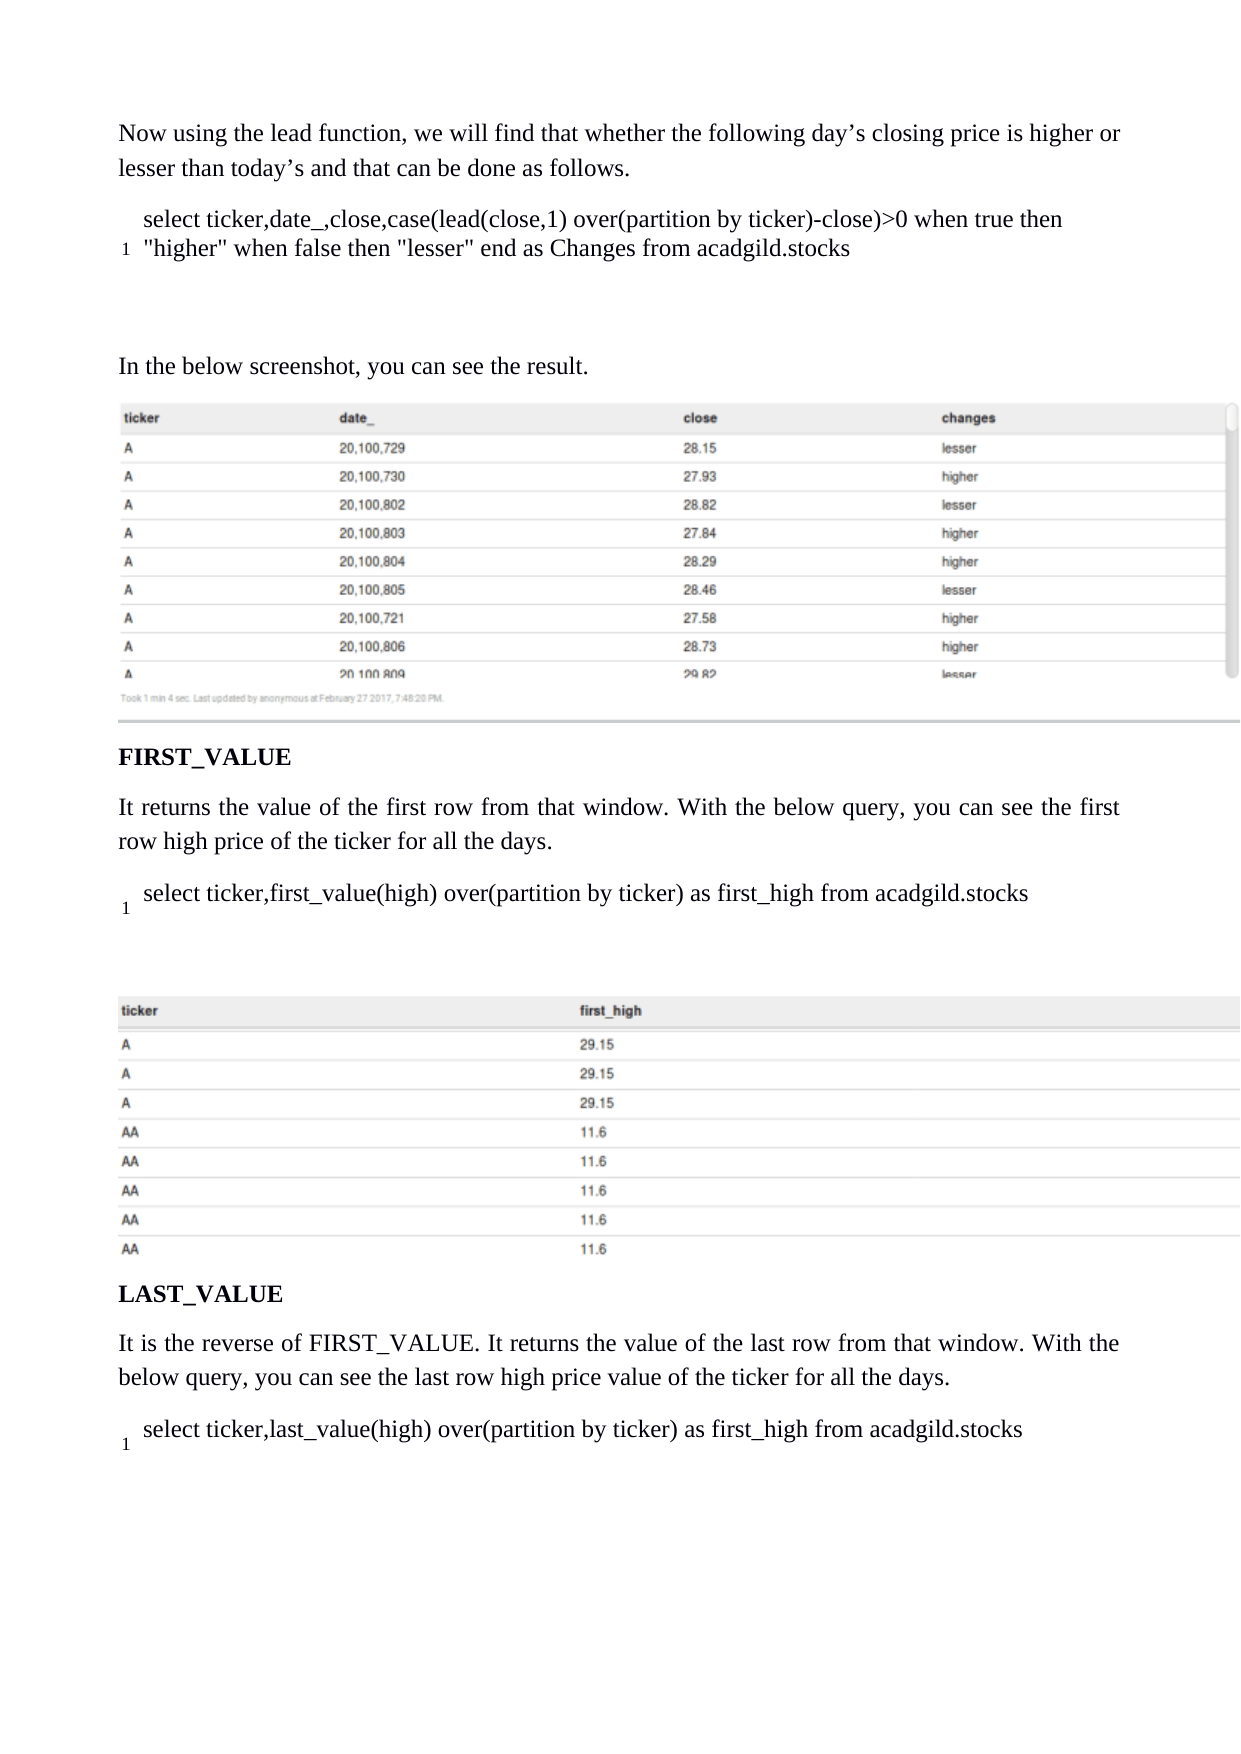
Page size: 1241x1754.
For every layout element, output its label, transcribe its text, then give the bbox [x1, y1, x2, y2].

text In the below screenshot, you can see the result. [118, 351, 1122, 380]
table_header select ticker,last_value(high) over(partition by ticker) as first_high from acadgild.stocks [140, 1411, 1029, 1475]
table_header 1 [118, 875, 140, 938]
text It returns the value of the first row from that window. With the below query, you can see the first row high price of the ticker for all the days. [118, 792, 1122, 855]
text FIRST_VALUE [118, 742, 1122, 771]
table_header 1 [118, 202, 140, 294]
table_header select ticker,first_value(high) over(partition by ticker) as first_high from acadgild.stocks [140, 875, 1035, 938]
text It is the reverse of FIRST_VALUE. It returns the value of the last row from that window. With the below query, you can see the last row high price value of the ticker for all the days. [118, 1328, 1122, 1391]
table_header select ticker,date_,close,case(lead(close,1) over(partition by ticker)-close)>0 when true then "higher" when false then "lesser" end as Changes from acadgild.stocks [140, 202, 1122, 294]
picture [118, 996, 1241, 1259]
picture [118, 400, 1241, 723]
table_header 1 [118, 1411, 140, 1475]
text Now using the lead function, we will find that whether the following day’s closing price is higher or lesser than today’s and that can be done as follows. [118, 118, 1122, 181]
text LAST_VALUE [118, 1279, 1122, 1307]
